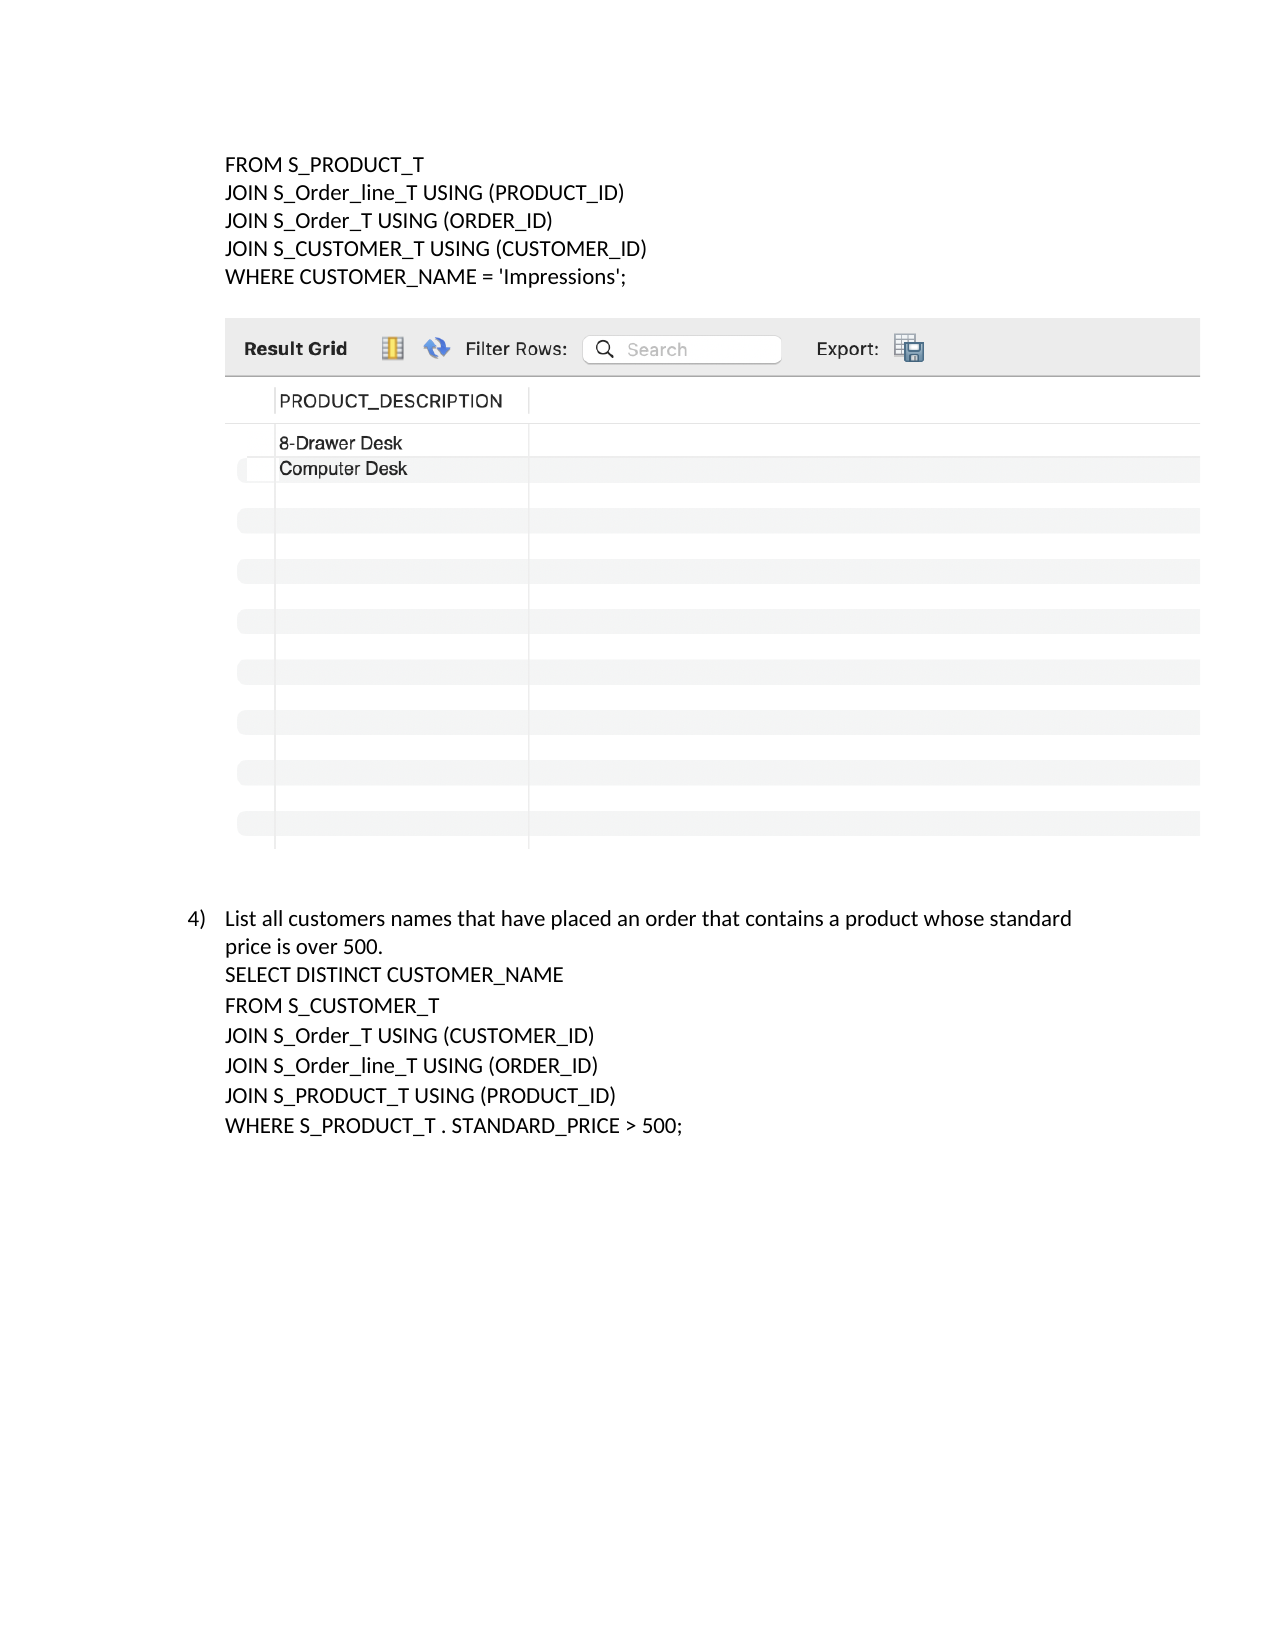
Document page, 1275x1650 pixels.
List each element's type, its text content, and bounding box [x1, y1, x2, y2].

list JOIN S_Order_T USING (ORDER_ID) [225, 206, 1125, 234]
list SELECT DISTINCT CUSTOMER_NAME [225, 961, 1125, 988]
list JOIN S_Order_line_T USING (PRODUCT_ID) [225, 178, 1125, 206]
list JOIN S_Order_line_T USING (ORDER_ID) [225, 1051, 1125, 1079]
list WHERE CUSTOMER_NAME = 'Impressions'; [225, 262, 1125, 290]
list JOIN S_PRODUCT_T USING (PRODUCT_ID) [225, 1081, 1125, 1109]
list WHERE S_PRODUCT_T . STANDARD_PRICE > 500; [225, 1112, 1125, 1139]
list List all customers names that have placed an order that contains a product whose standard price is over 500. [187, 904, 1125, 961]
list JOIN S_CUSTOMER_T USING (CUSTOMER_ID) [225, 234, 1125, 262]
list FROM S_PRODUCT_T [225, 150, 1125, 178]
list FROM S_CUSTOMER_T [225, 991, 1125, 1019]
picture [225, 318, 1200, 849]
list JOIN S_Order_T USING (CUSTOMER_ID) [225, 1021, 1125, 1049]
